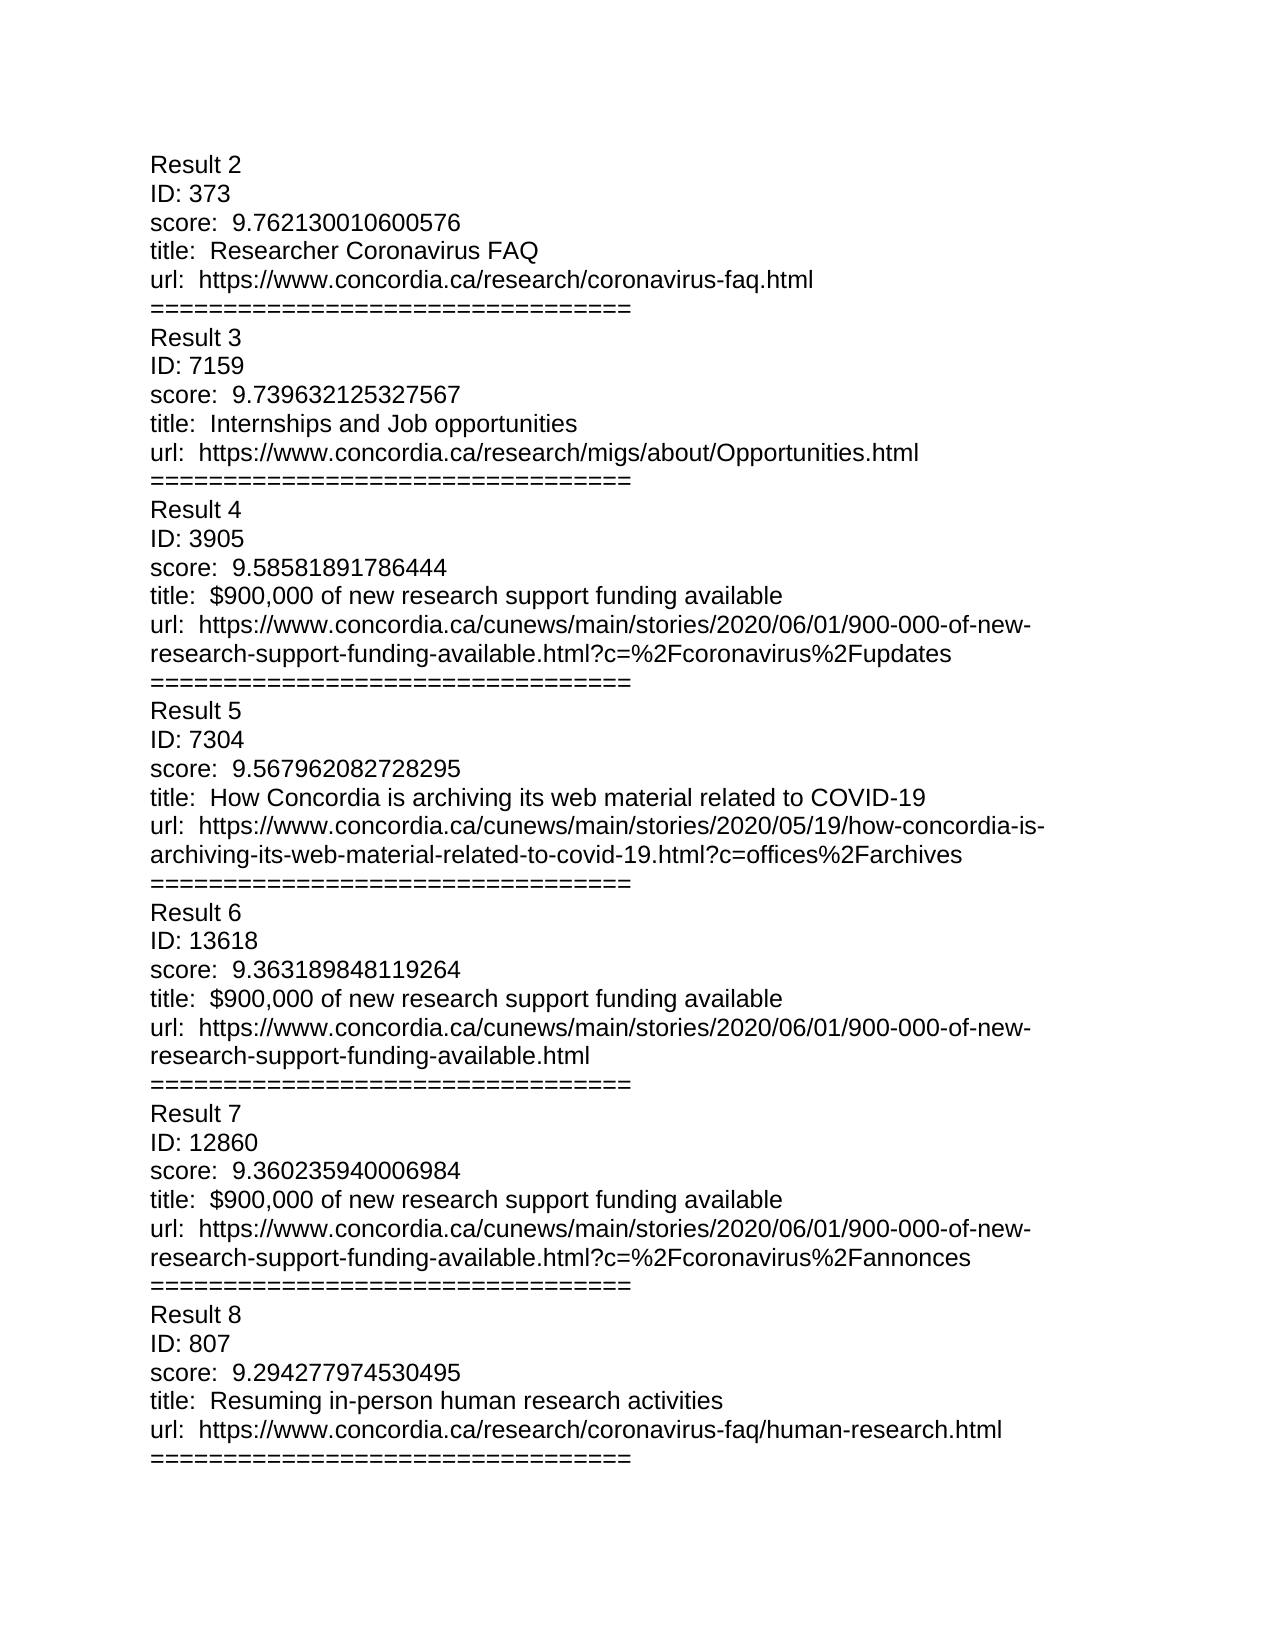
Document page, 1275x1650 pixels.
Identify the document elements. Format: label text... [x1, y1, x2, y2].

text score: 9.363189848119264 [150, 955, 1125, 984]
text Result 3 [150, 322, 1125, 351]
text ================================= [150, 1271, 1125, 1300]
text ================================= [150, 1444, 1125, 1472]
text title: $900,000 of new research support funding available [150, 1185, 1125, 1214]
text score: 9.739632125327567 [150, 380, 1125, 409]
text title: $900,000 of new research support funding available [150, 984, 1125, 1012]
text Result 5 [150, 696, 1125, 725]
text url: https://www.concordia.ca/cunews/main/stories/2020/06/01/900-000-of-new-research-support-funding-available.html?c=%2Fcoronavirus%2Fannonces [150, 1214, 1125, 1271]
text Result 8 [150, 1300, 1125, 1329]
text title: Internships and Job opportunities [150, 409, 1125, 437]
text url: https://www.concordia.ca/research/coronavirus-faq/human-research.html [150, 1415, 1125, 1444]
text title: Resuming in-person human research activities [150, 1386, 1125, 1415]
text Result 2 [150, 150, 1125, 179]
text ID: 807 [150, 1329, 1125, 1357]
text url: https://www.concordia.ca/research/coronavirus-faq.html [150, 265, 1125, 294]
text score: 9.58581891786444 [150, 552, 1125, 581]
text ================================= [150, 869, 1125, 897]
text title: Researcher Coronavirus FAQ [150, 236, 1125, 265]
text ================================= [150, 667, 1125, 696]
text ID: 7159 [150, 351, 1125, 380]
text score: 9.567962082728295 [150, 754, 1125, 782]
text Result 7 [150, 1099, 1125, 1127]
text ================================= [150, 294, 1125, 322]
text title: How Concordia is archiving its web material related to COVID-19 [150, 782, 1125, 811]
text score: 9.360235940006984 [150, 1156, 1125, 1185]
text url: https://www.concordia.ca/cunews/main/stories/2020/06/01/900-000-of-new-research-support-funding-available.html?c=%2Fcoronavirus%2Fupdates [150, 610, 1125, 667]
text ID: 13618 [150, 926, 1125, 955]
text Result 4 [150, 495, 1125, 524]
text Result 6 [150, 897, 1125, 926]
text url: https://www.concordia.ca/research/migs/about/Opportunities.html [150, 437, 1125, 466]
text url: https://www.concordia.ca/cunews/main/stories/2020/06/01/900-000-of-new-research-support-funding-available.html [150, 1012, 1125, 1070]
text ID: 3905 [150, 524, 1125, 552]
text score: 9.294277974530495 [150, 1357, 1125, 1386]
text ID: 12860 [150, 1127, 1125, 1156]
text ID: 7304 [150, 725, 1125, 754]
text ================================= [150, 1070, 1125, 1099]
text title: $900,000 of new research support funding available [150, 581, 1125, 610]
text score: 9.762130010600576 [150, 207, 1125, 236]
text ID: 373 [150, 179, 1125, 207]
text ================================= [150, 466, 1125, 495]
text url: https://www.concordia.ca/cunews/main/stories/2020/05/19/how-concordia-is-archiving-its-web-material-related-to-covid-19.html?c=offices%2Farchives [150, 811, 1125, 869]
